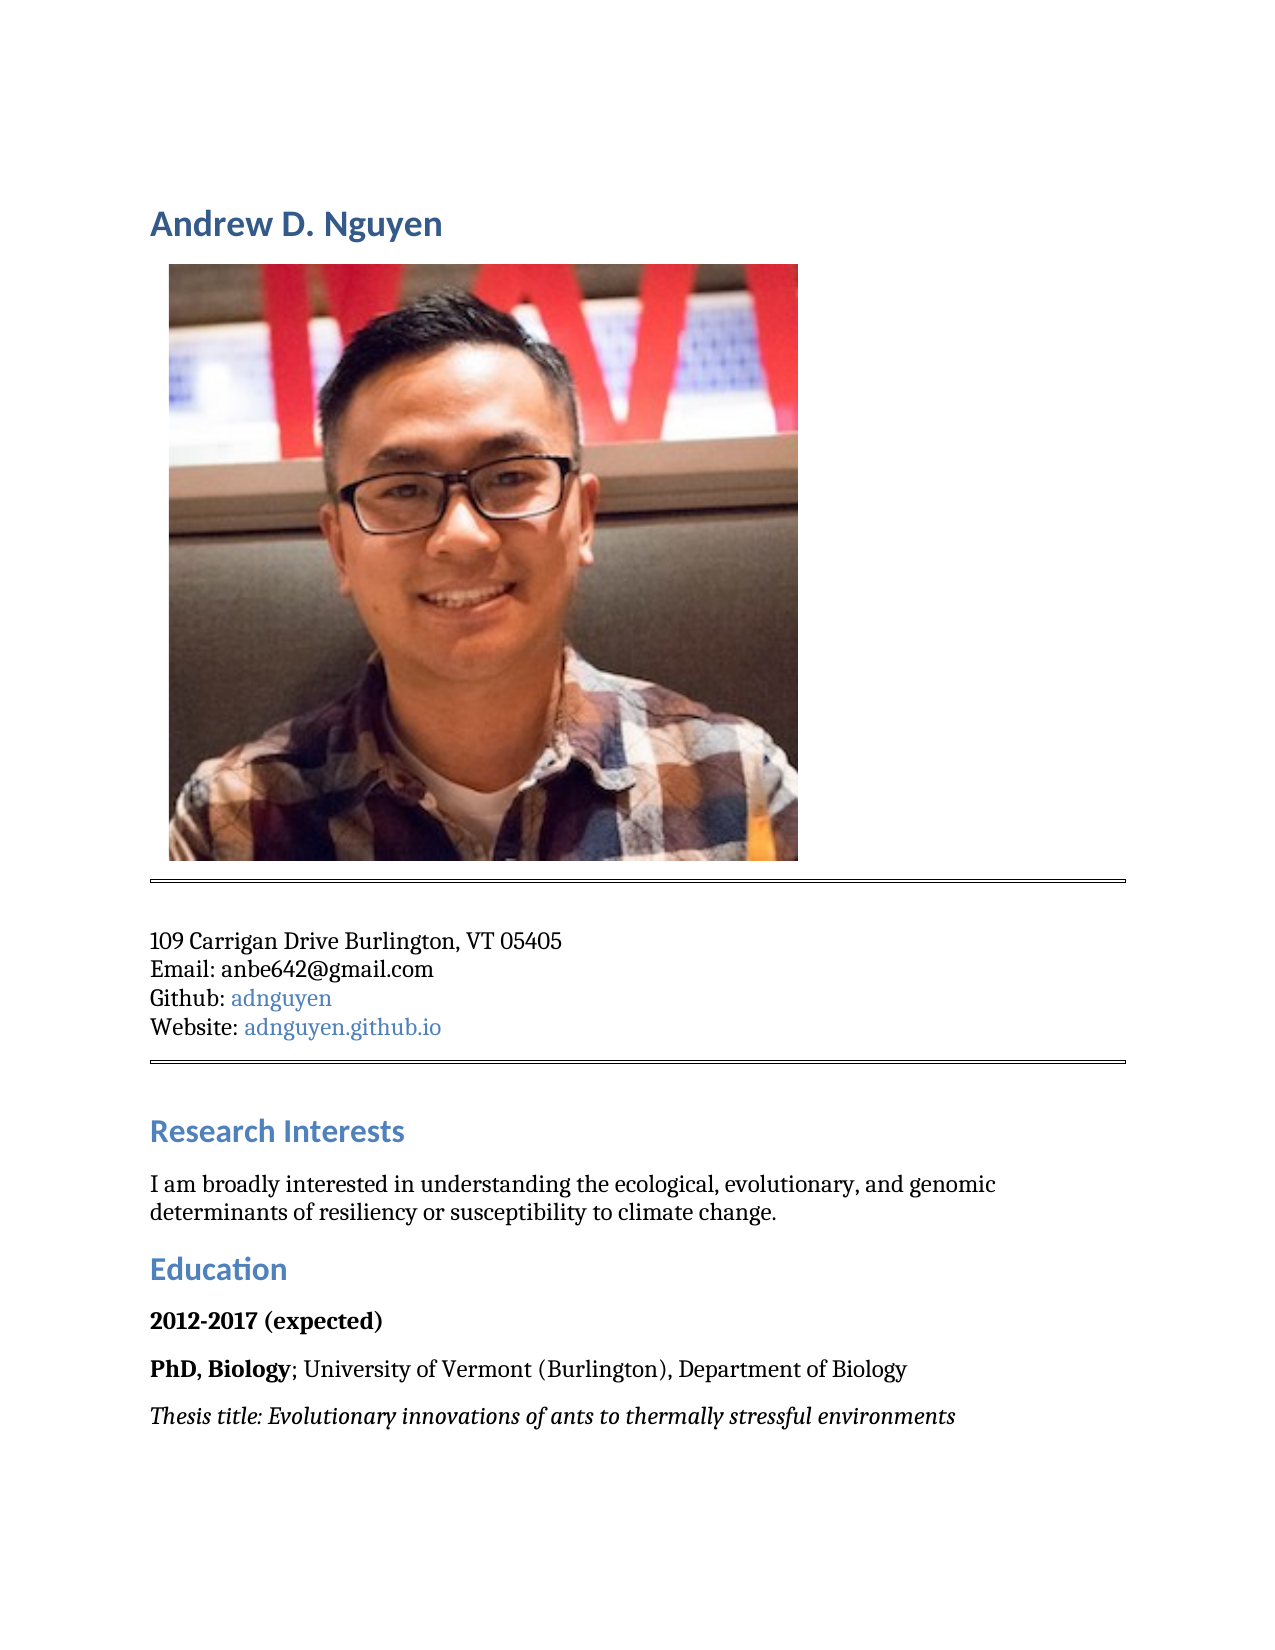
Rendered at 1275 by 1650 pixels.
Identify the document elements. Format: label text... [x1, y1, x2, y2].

subtitle Research Interests [150, 1110, 1125, 1151]
picture [168, 264, 798, 861]
text PhD, Biology; University of Vermont (Burlington), Department of Biology [150, 1355, 1125, 1383]
text Thesis title: Evolutionary innovations of ants to thermally stressful environments [150, 1402, 1125, 1431]
subtitle Education [150, 1248, 1125, 1288]
subtitle Andrew D. Nguyen [150, 200, 1125, 246]
text 2012-2017 (expected) [150, 1307, 1125, 1336]
text I am broadly interested in understanding the ecological, evolutionary, and genomic determinants of resiliency or susceptibility to climate change. [150, 1169, 1125, 1227]
text 109 Carrigan Drive Burlington, VT 05405 Email: anbe642@gmail.com Github: adnguyen Website: adnguyen.github.io [150, 927, 1125, 1042]
